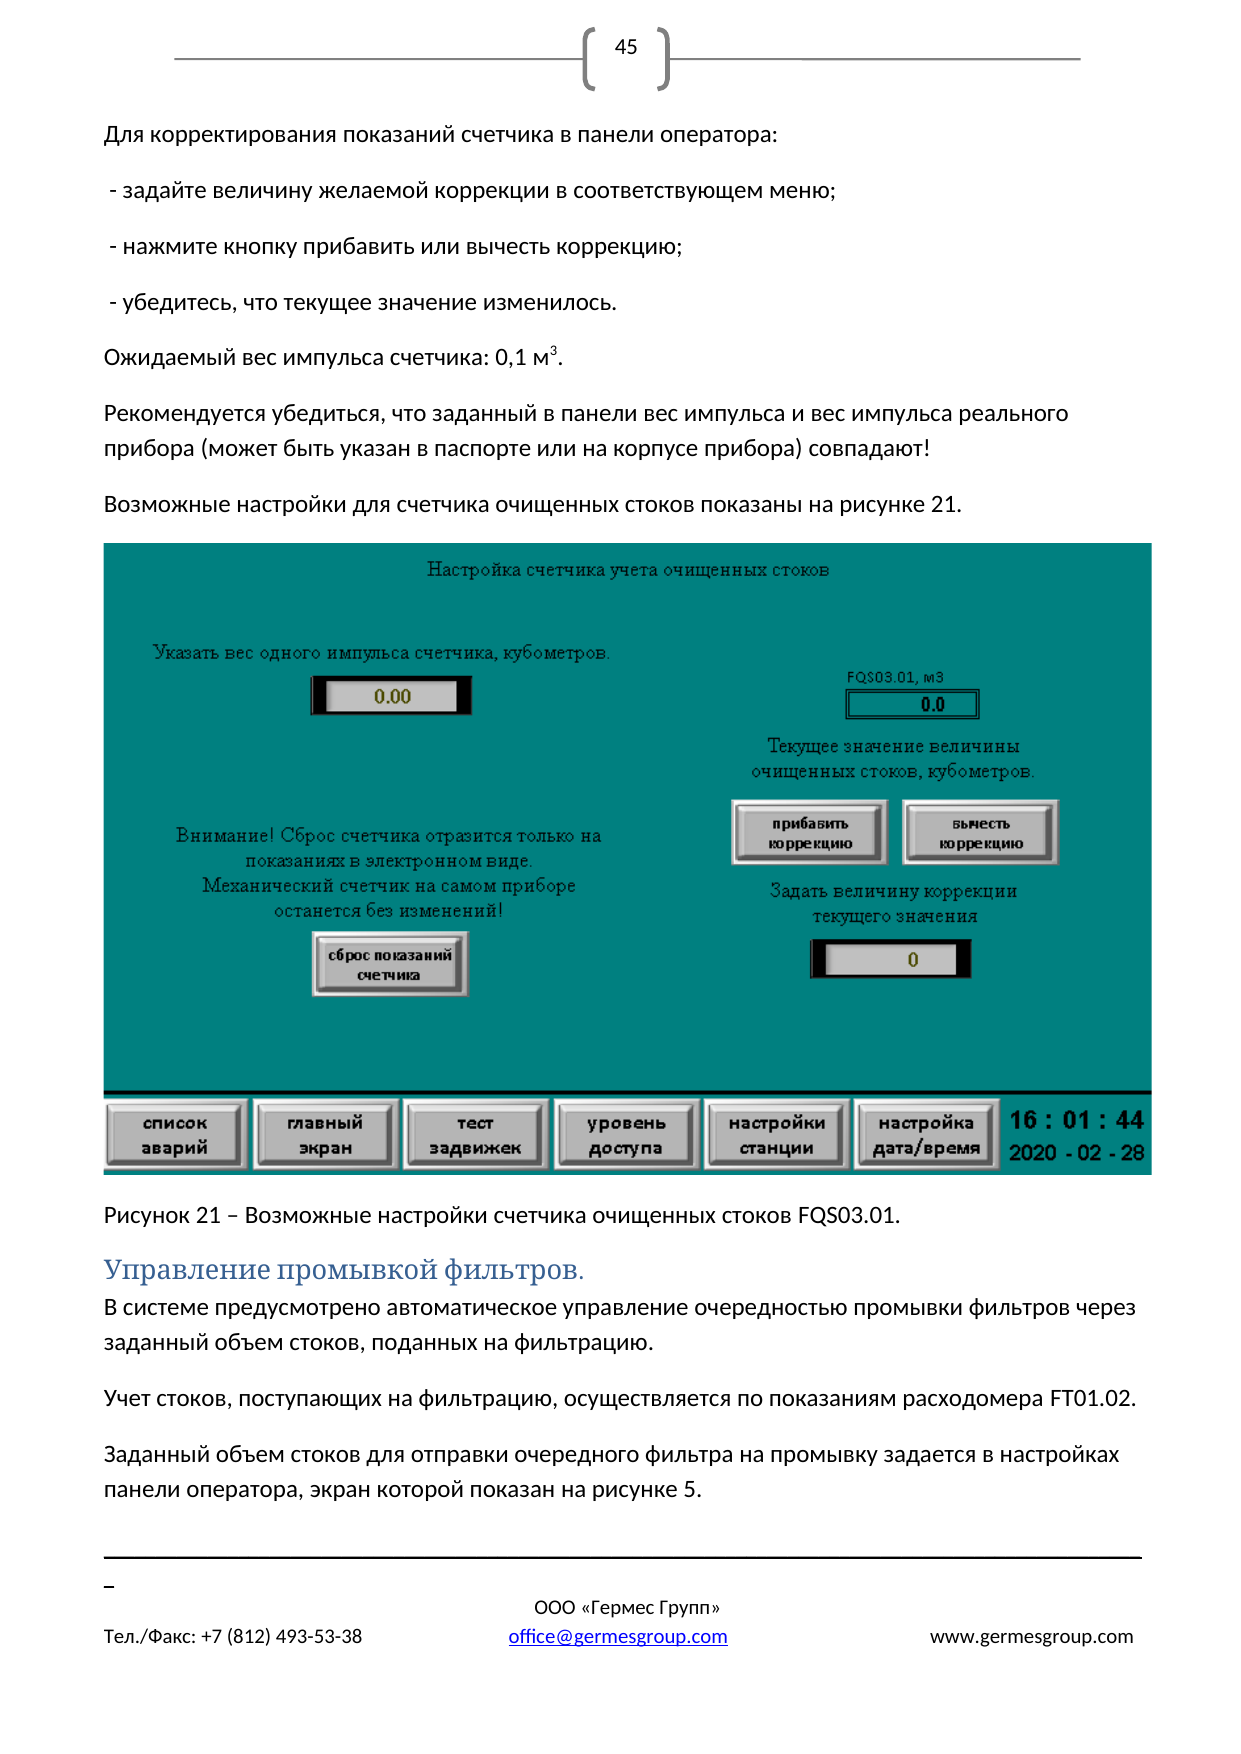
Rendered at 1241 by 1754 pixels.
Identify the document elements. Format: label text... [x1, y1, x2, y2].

text - задайте величину желаемой коррекции в соответствующем меню; [103, 174, 1152, 204]
text Для корректирования показаний счетчика в панели оператора: [103, 118, 1152, 149]
text - нажмите кнопку прибавить или вычесть коррекцию; [103, 230, 1152, 260]
subtitle Управление промывкой фильтров. [103, 1255, 1152, 1286]
text В системе предусмотрено автоматическое управление очередностью промывки фильтров через заданный объем стоков, поданных на фильтрацию. [103, 1291, 1152, 1357]
text - убедитесь, что текущее значение изменилось. [103, 286, 1152, 316]
text Ожидаемый вес импульса счетчика: 0,1 м3. [103, 341, 1152, 372]
text Учет стоков, поступающих на фильтрацию, осуществляется по показаниям расходомера FT01.02. [103, 1382, 1152, 1412]
text Рисунок 21 – Возможные настройки счетчика очищенных стоков FQS03.01. [103, 1199, 1152, 1230]
text Возможные настройки для счетчика очищенных стоков показаны на рисунке 21. [103, 488, 1152, 519]
picture [103, 543, 1152, 1175]
text Рекомендуется убедиться, что заданный в панели вес импульса и вес импульса реального прибора (может быть указан в паспорте или на корпусе прибора) совпадают! [103, 397, 1152, 463]
text Заданный объем стоков для отправки очередного фильтра на промывку задается в настройках панели оператора, экран которой показан на рисунке 5. [103, 1438, 1152, 1503]
